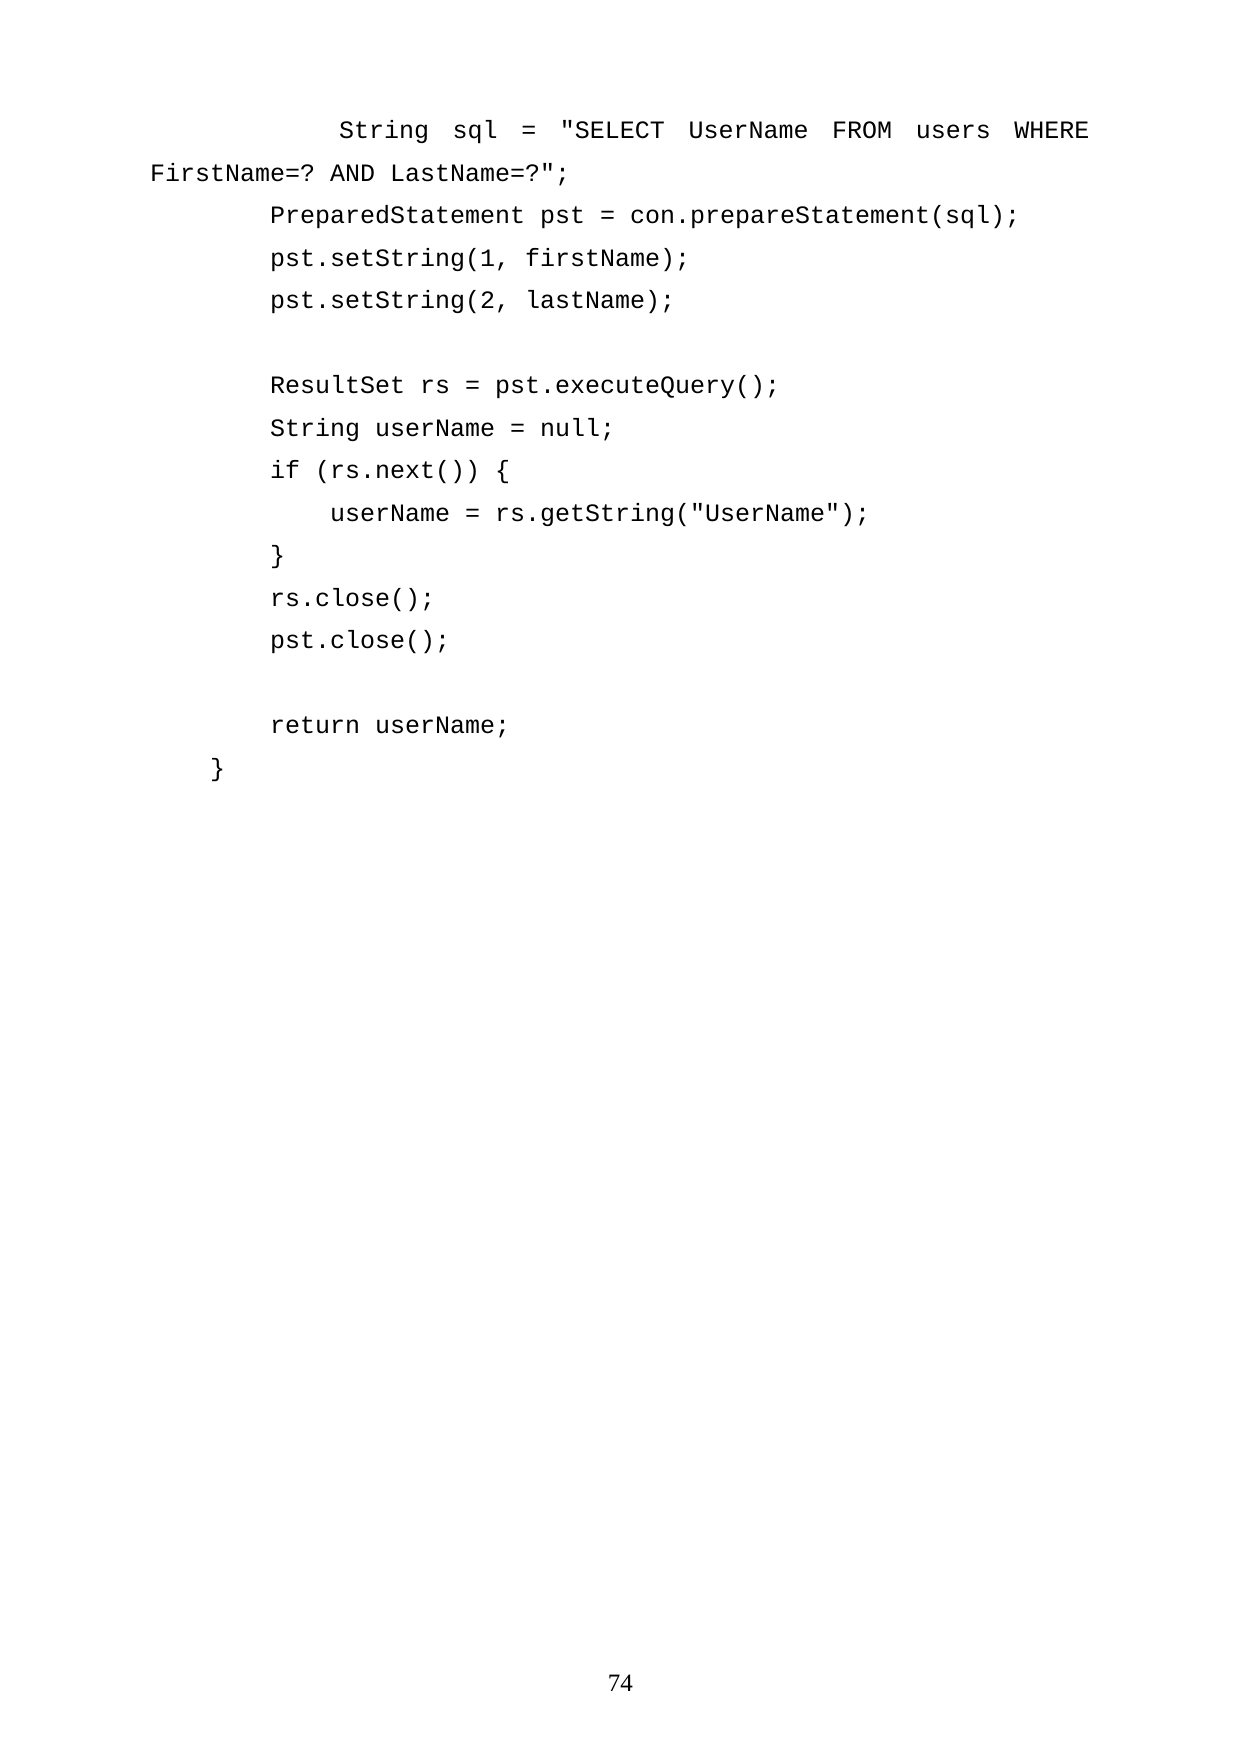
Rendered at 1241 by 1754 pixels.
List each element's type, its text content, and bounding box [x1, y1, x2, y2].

text } [150, 755, 1090, 783]
text String userName = null; [150, 415, 1090, 443]
text userName = rs.getString("UserName"); [150, 500, 1090, 528]
text pst.setString(1, firstName); [150, 245, 1090, 273]
text if (rs.next()) { [150, 458, 1090, 486]
text } [150, 543, 1090, 571]
text PreparedStatement pst = con.prepareStatement(sql); [150, 203, 1090, 231]
text rs.close(); [150, 585, 1090, 613]
text pst.setString(2, lastName); [150, 288, 1090, 316]
text String sql = "SELECT UserName FROM users WHERE FirstName=? AND LastName=?"; [150, 118, 1090, 188]
text return userName; [150, 713, 1090, 741]
text ResultSet rs = pst.executeQuery(); [150, 373, 1090, 401]
text pst.close(); [150, 628, 1090, 656]
